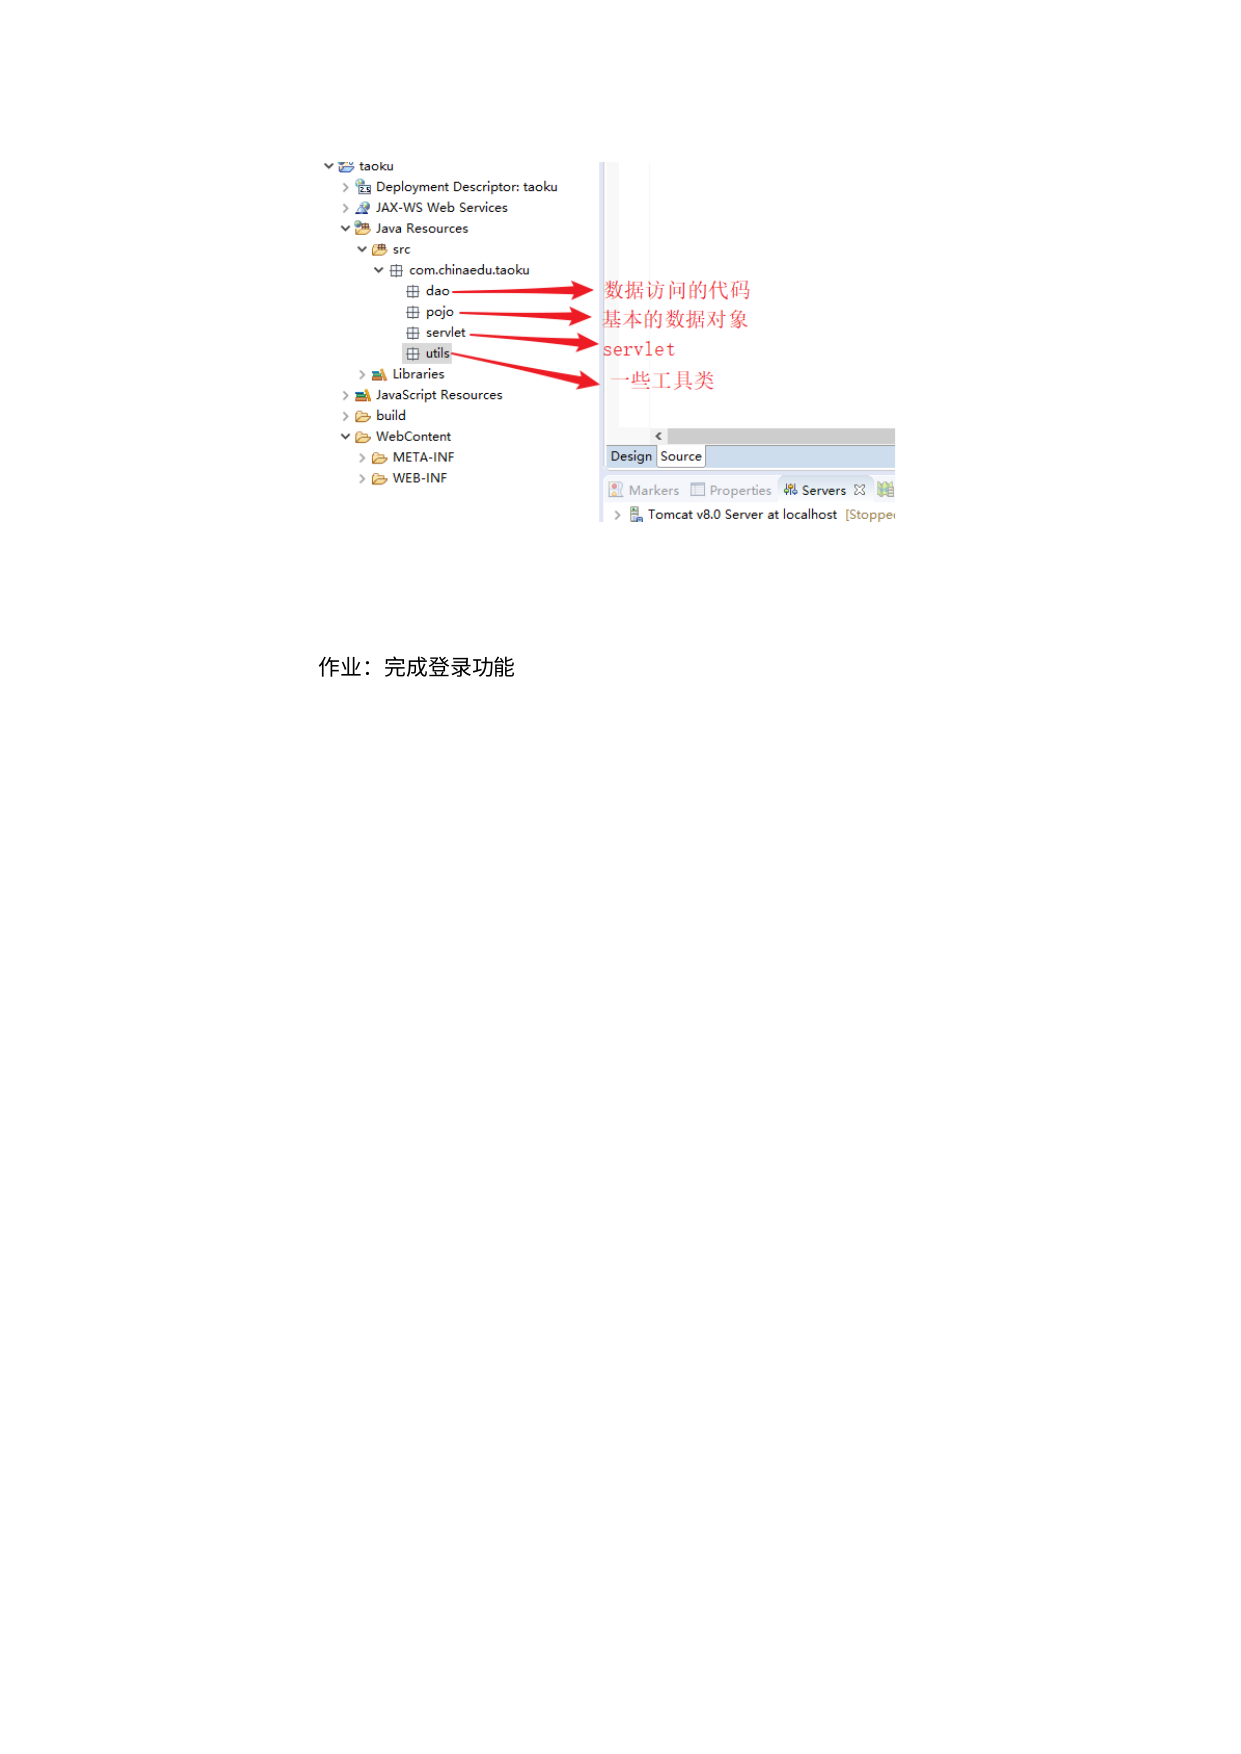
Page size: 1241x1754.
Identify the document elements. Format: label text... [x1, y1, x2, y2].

picture [318, 162, 896, 522]
text 作业：完成登录功能 [231, 649, 1053, 682]
